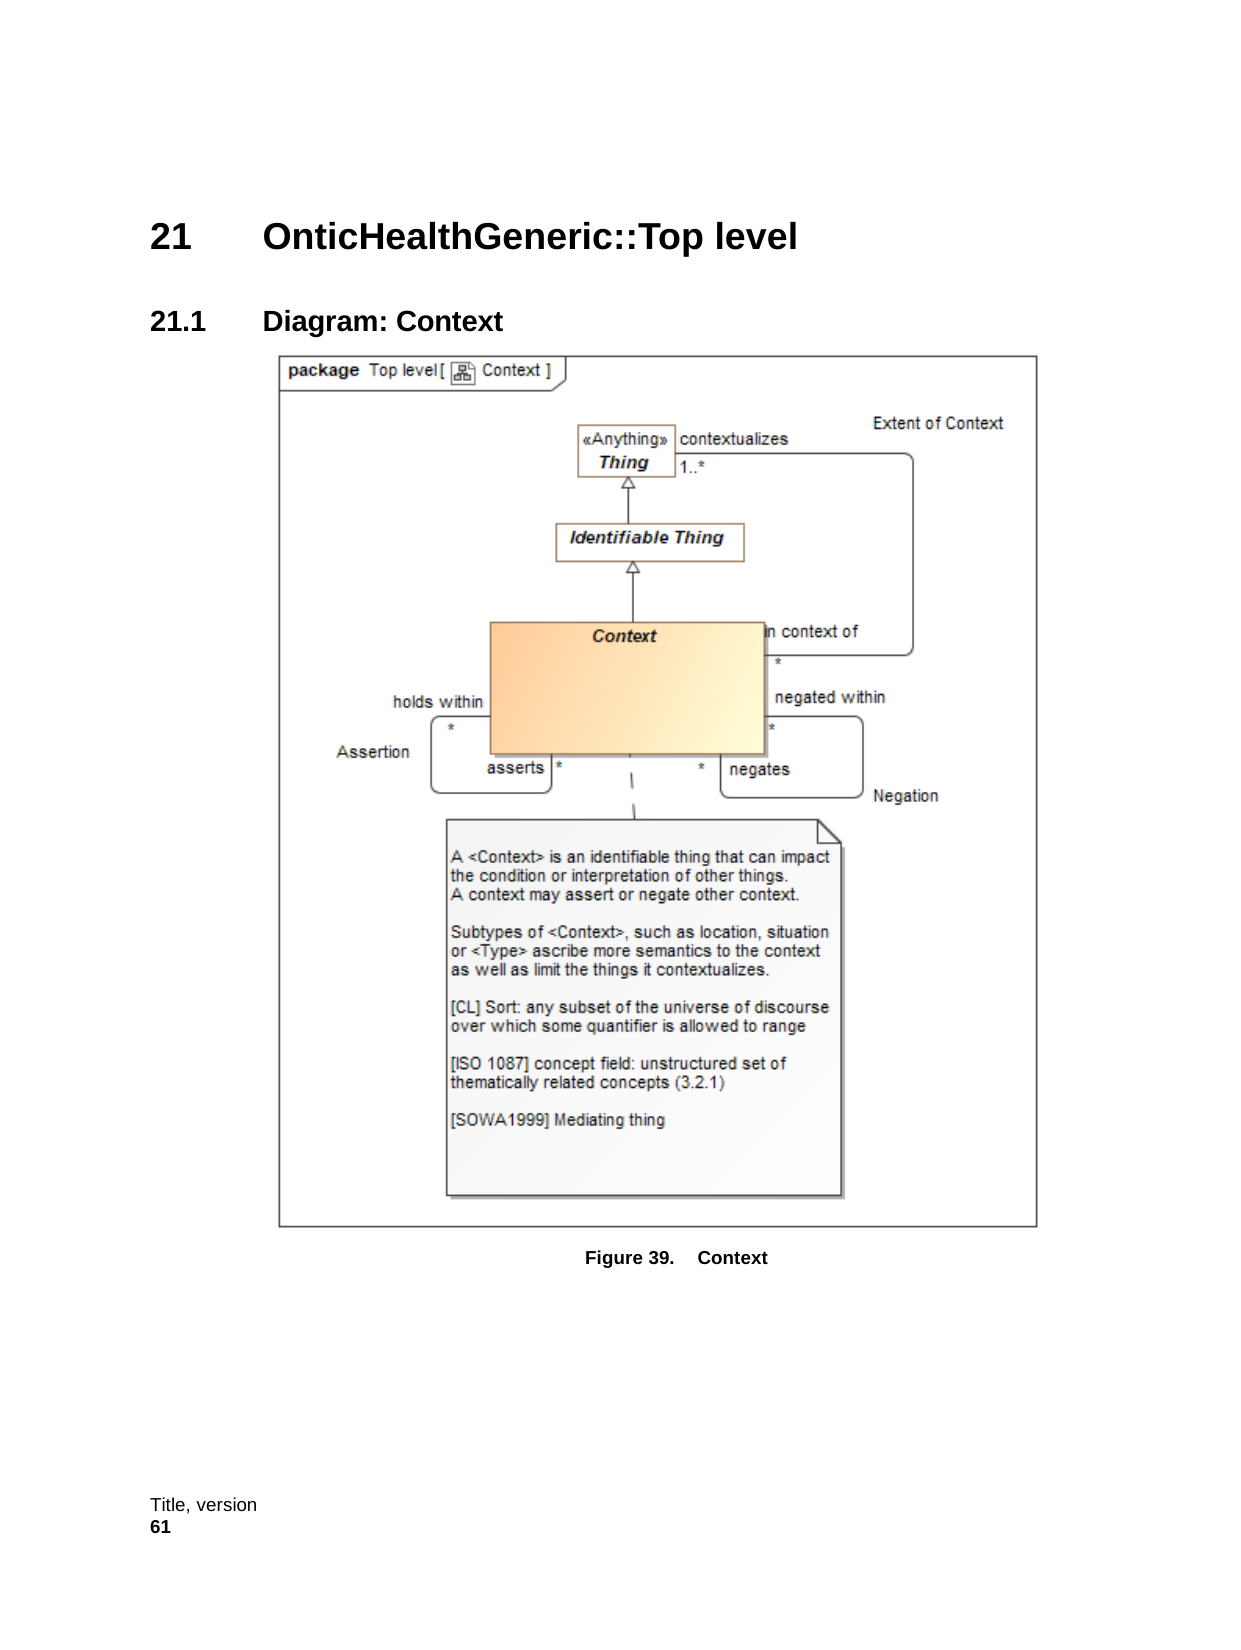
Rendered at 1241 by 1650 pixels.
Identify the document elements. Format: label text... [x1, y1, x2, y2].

picture [271, 348, 1044, 1234]
subtitle OnticHealthGeneric::Top level [150, 214, 1165, 257]
list Context [187, 1247, 1165, 1268]
subtitle Diagram: Context [150, 303, 1165, 337]
